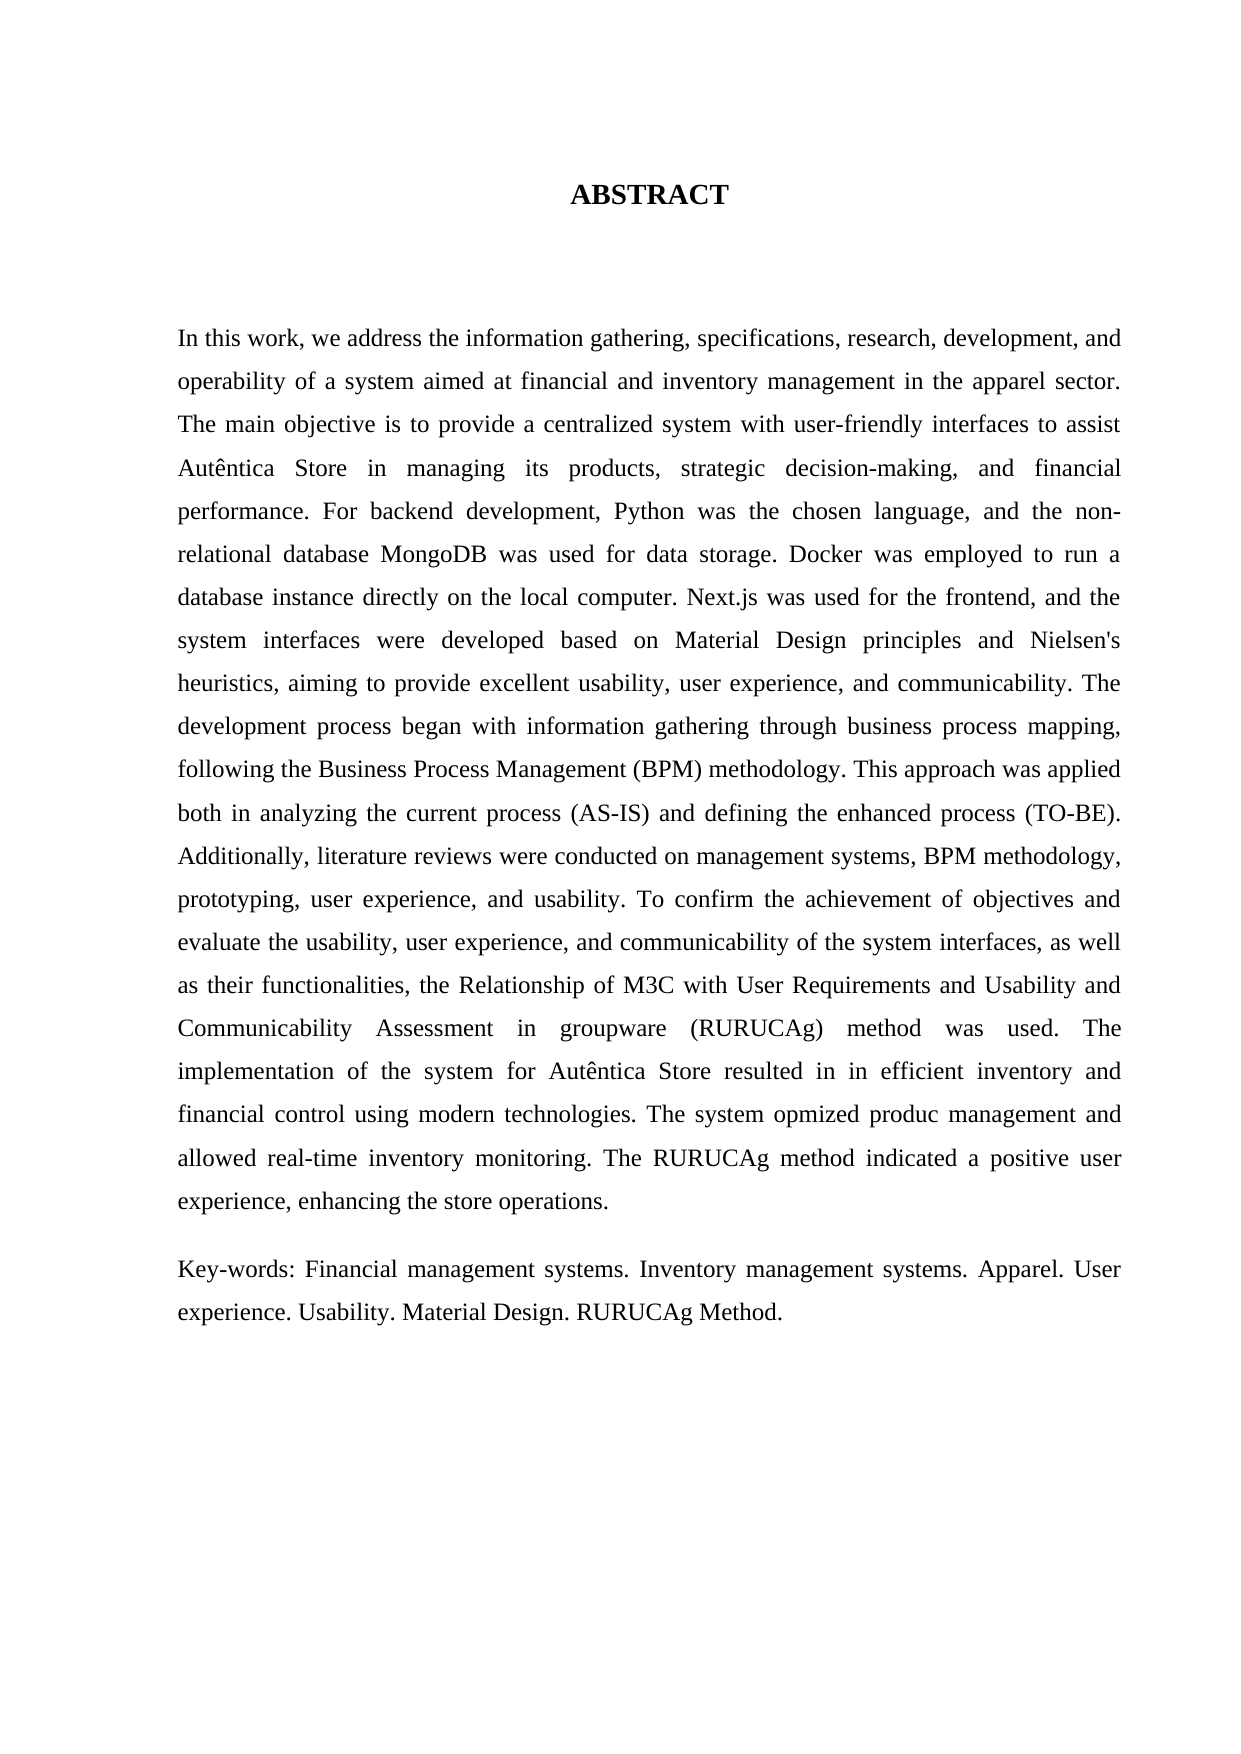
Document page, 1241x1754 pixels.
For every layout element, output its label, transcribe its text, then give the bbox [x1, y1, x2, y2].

text Key-words: Financial management systems. Inventory management systems. Apparel. User experience. Usability. Material Design. RURUCAg Method. [177, 1254, 1122, 1326]
text In this work, we address the information gathering, specifications, research, development, and operability of a system aimed at financial and inventory management in the apparel sector. The main objective is to provide a centralized system with user-friendly interfaces to assist Autêntica Store in managing its products, strategic decision-making, and financial performance. For backend development, Python was the chosen language, and the non-relational database MongoDB was used for data storage. Docker was employed to run a database instance directly on the local computer. Next.js was used for the frontend, and the system interfaces were developed based on Material Design principles and Nielsen's heuristics, aiming to provide excellent usability, user experience, and communicability. The development process began with information gathering through business process mapping, following the Business Process Management (BPM) methodology. This approach was applied both in analyzing the current process (AS-IS) and defining the enhanced process (TO-BE). Additionally, literature reviews were conducted on management systems, BPM methodology, prototyping, user experience, and usability. To confirm the achievement of objectives and evaluate the usability, user experience, and communicability of the system interfaces, as well as their functionalities, the Relationship of M3C with User Requirements and Usability and Communicability Assessment in groupware (RURUCAg) method was used. The implementation of the system for Autêntica Store resulted in in efficient inventory and financial control using modern technologies. The system opmized produc management and allowed real-time inventory monitoring. The RURUCAg method indicated a positive user experience, enhancing the store operations. [177, 323, 1122, 1214]
text ABSTRACT [177, 177, 1122, 211]
